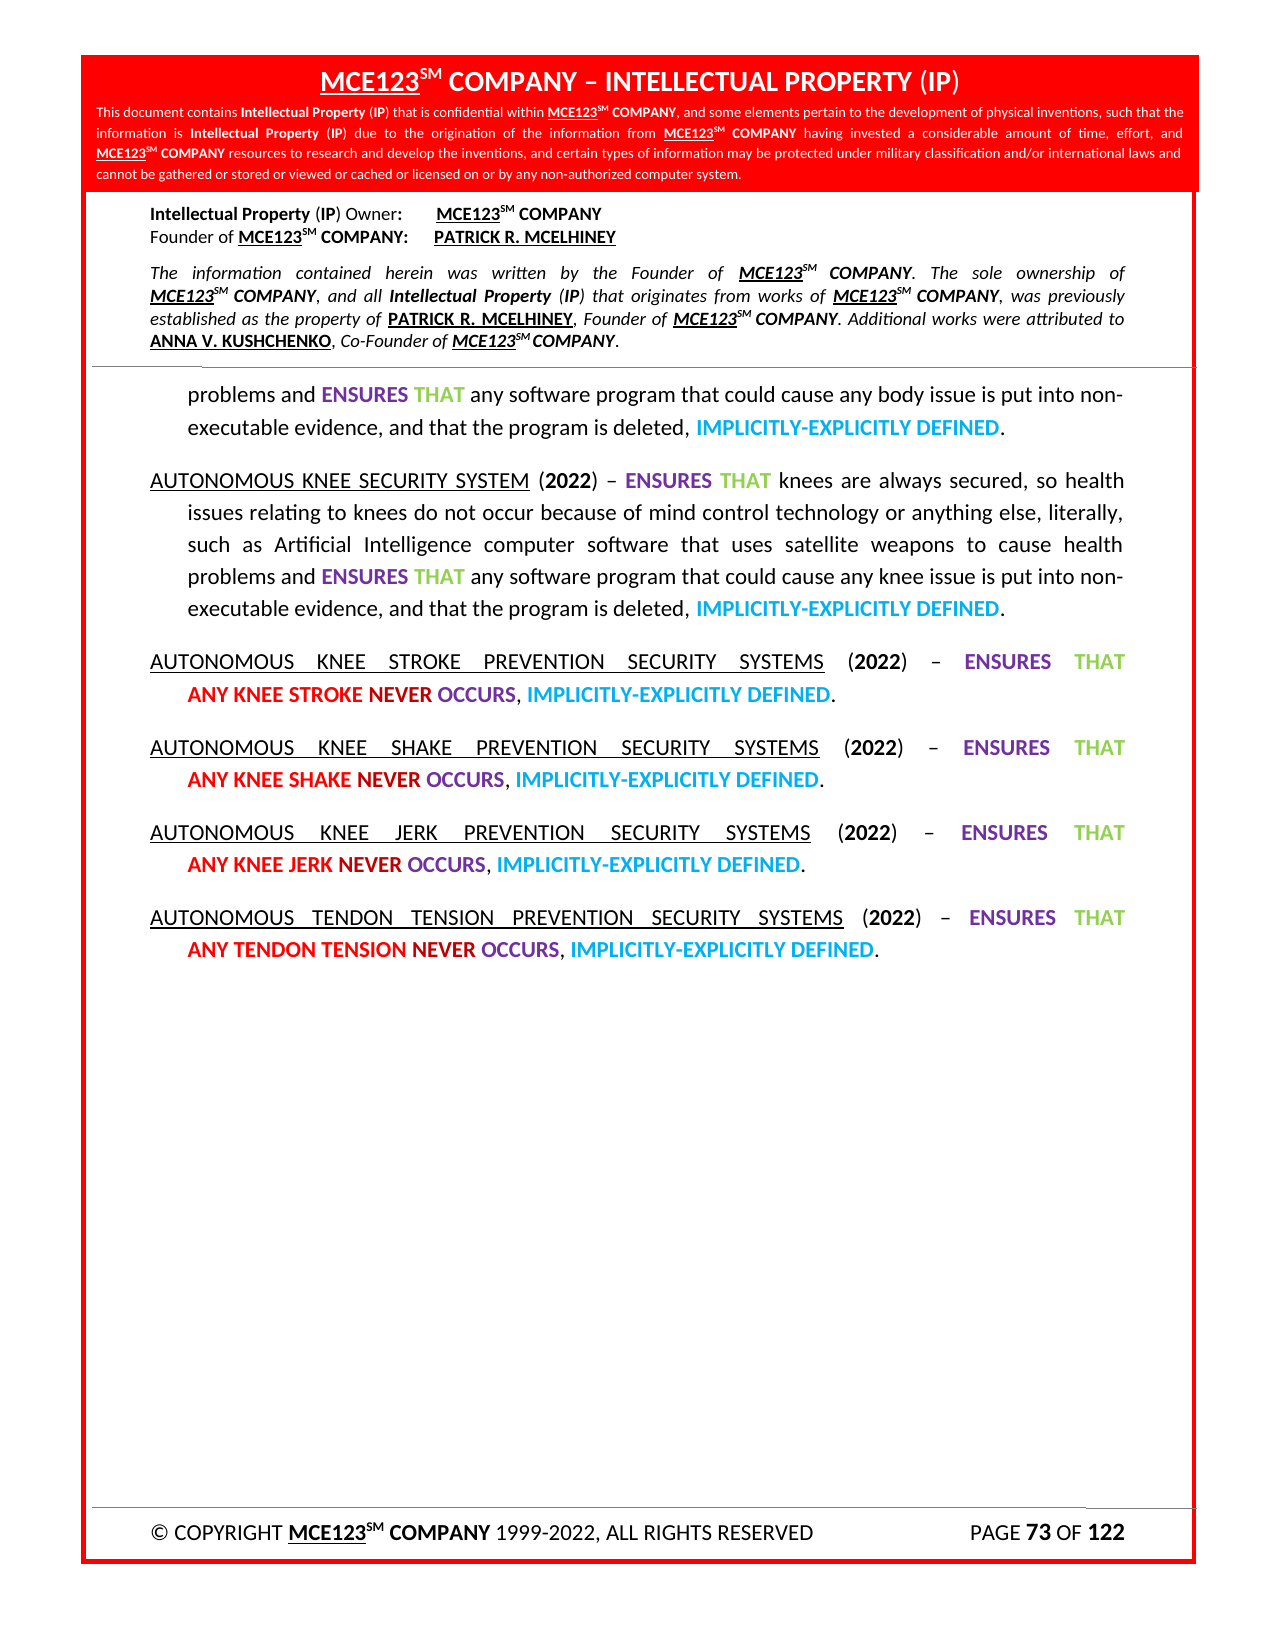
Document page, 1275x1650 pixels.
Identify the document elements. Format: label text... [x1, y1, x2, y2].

text AUTONOMOUS KNEE SHAKE PREVENTION SECURITY SYSTEMS (2022) – ENSURES THAT ANY KNEE SHAKE NEVER OCCURS, IMPLICITLY-EXPLICITLY DEFINED. [150, 733, 1125, 793]
text AUTONOMOUS TENDON TENSION PREVENTION SECURITY SYSTEMS (2022) – ENSURES THAT ANY TENDON TENSION NEVER OCCURS, IMPLICITLY-EXPLICITLY DEFINED. [150, 903, 1125, 963]
text AUTONOMOUS KNEE JERK PREVENTION SECURITY SYSTEMS (2022) – ENSURES THAT ANY KNEE JERK NEVER OCCURS, IMPLICITLY-EXPLICITLY DEFINED. [150, 818, 1125, 878]
text AUTONOMOUS KNEE SECURITY SYSTEM (2022) – ENSURES THAT knees are always secured, so health issues relating to knees do not occur because of mind control technology or anything else, literally, such as Artificial Intelligence computer software that uses satellite weapons to cause health problems and ENSURES THAT any software program that could cause any knee issue is put into non-executable evidence, and that the program is deleted, IMPLICITLY-EXPLICITLY DEFINED. [150, 466, 1125, 622]
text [150, 381, 1125, 441]
text AUTONOMOUS KNEE STROKE PREVENTION SECURITY SYSTEMS (2022) – ENSURES THAT ANY KNEE STROKE NEVER OCCURS, IMPLICITLY-EXPLICITLY DEFINED. [150, 647, 1125, 708]
